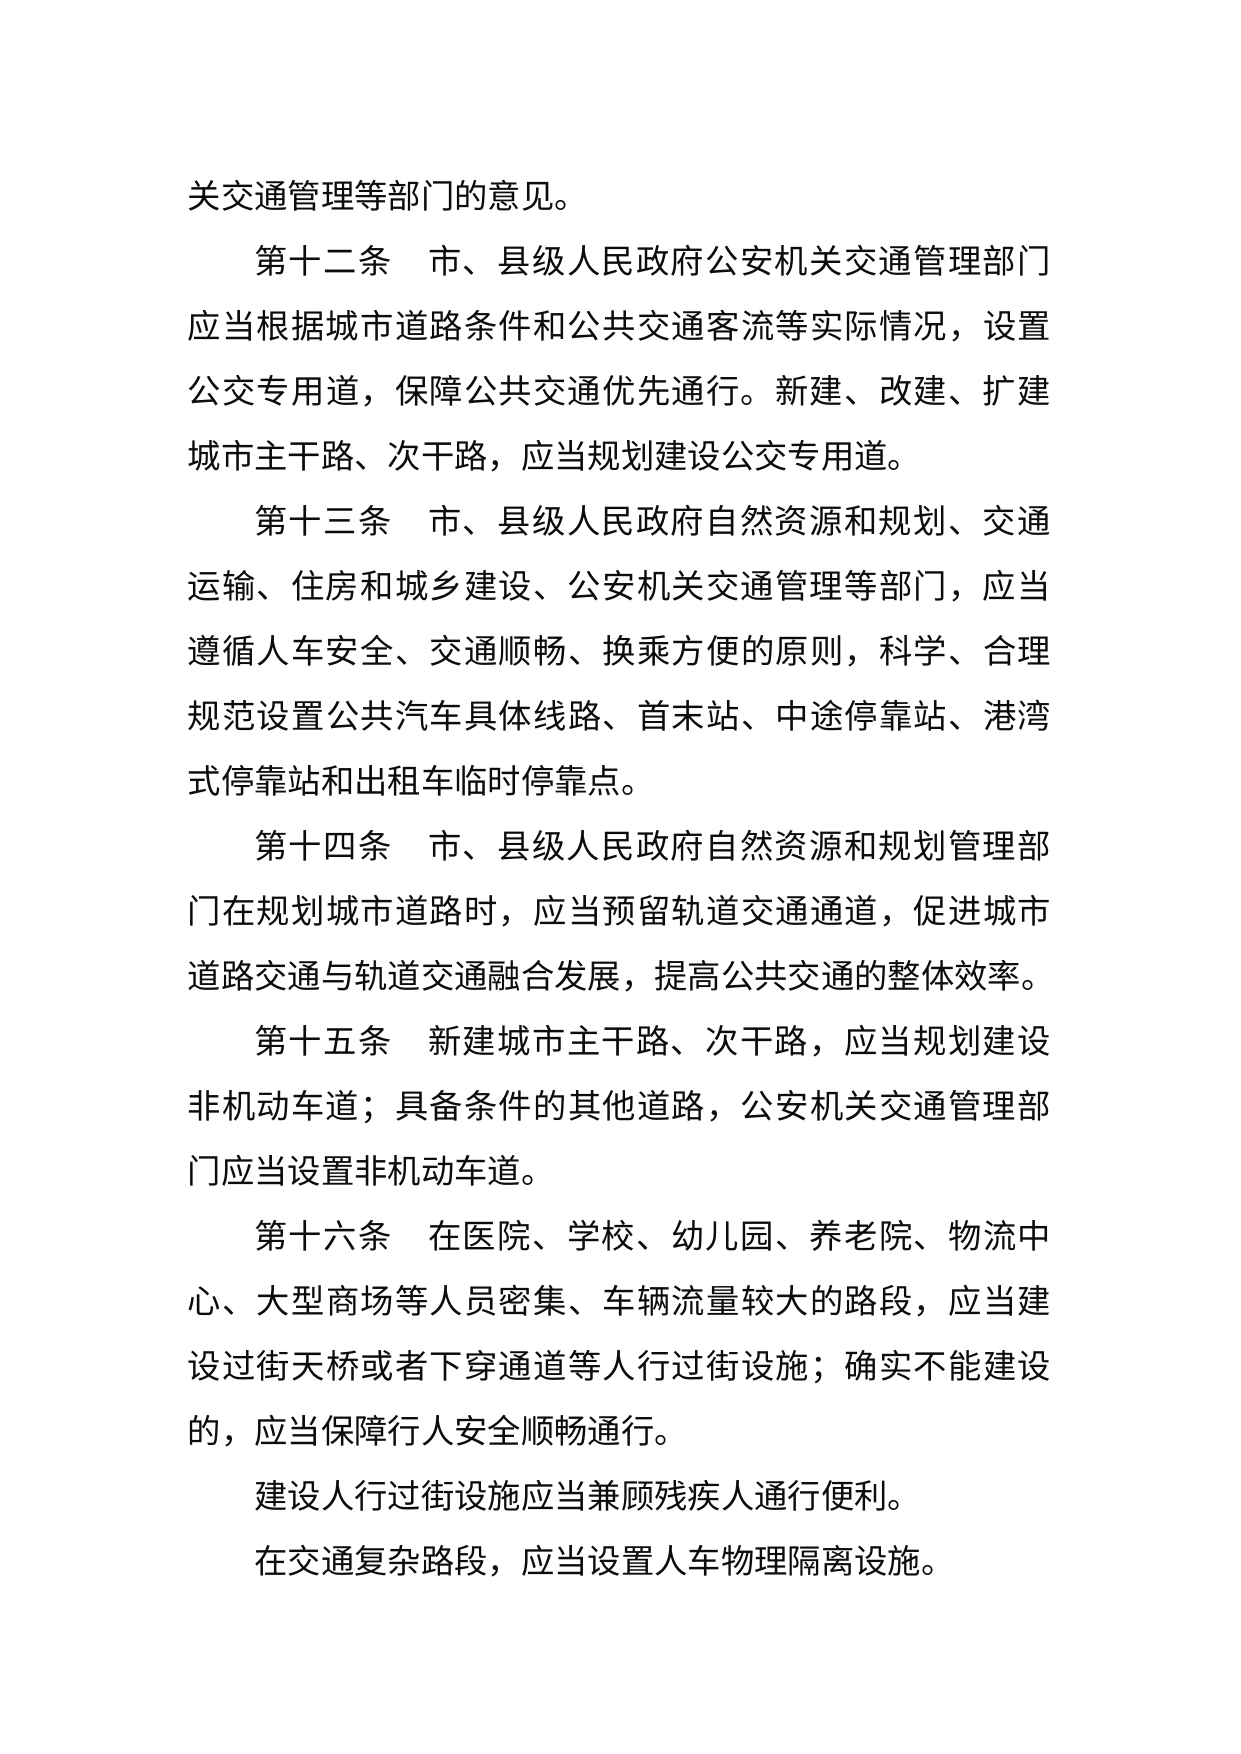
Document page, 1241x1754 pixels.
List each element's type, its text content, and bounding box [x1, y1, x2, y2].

text 第十三条 市、县级人民政府自然资源和规划、交通运输、住房和城乡建设、公安机关交通管理等部门，应当遵循人车安全、交通顺畅、换乘方便的原则，科学、合理、规范设置公共汽车具体线路、首末站、中途停靠站、港湾式停靠站和出租车临时停靠点。 [187, 487, 1053, 812]
text 建设人行过街设施应当兼顾残疾人通行便利。 [187, 1462, 1053, 1527]
text 在交通复杂路段，应当设置人车物理隔离设施。 [187, 1527, 1053, 1592]
text 第十四条 市、县级人民政府自然资源和规划管理部门在规划城市道路时，应当预留轨道交通通道，促进城市道路交通与轨道交通融合发展，提高公共交通的整体效率。 [187, 812, 1053, 1007]
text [187, 162, 1053, 227]
text 第十六条 在医院、学校、幼儿园、养老院、物流中心、大型商场等人员密集、车辆流量较大的路段，应当建设过街天桥或者下穿通道等人行过街设施；确实不能建设的，应当保障行人安全顺畅通行。 [187, 1202, 1053, 1462]
text 第十二条 市、县级人民政府公安机关交通管理部门应当根据城市道路条件和公共交通客流等实际情况，设置公交专用道，保障公共交通优先通行。新建、改建、扩建城市主干路、次干路，应当规划建设公交专用道。 [187, 227, 1053, 487]
text 第十五条 新建城市主干路、次干路，应当规划建设非机动车道；具备条件的其他道路，公安机关交通管理部门应当设置非机动车道。 [187, 1007, 1053, 1202]
